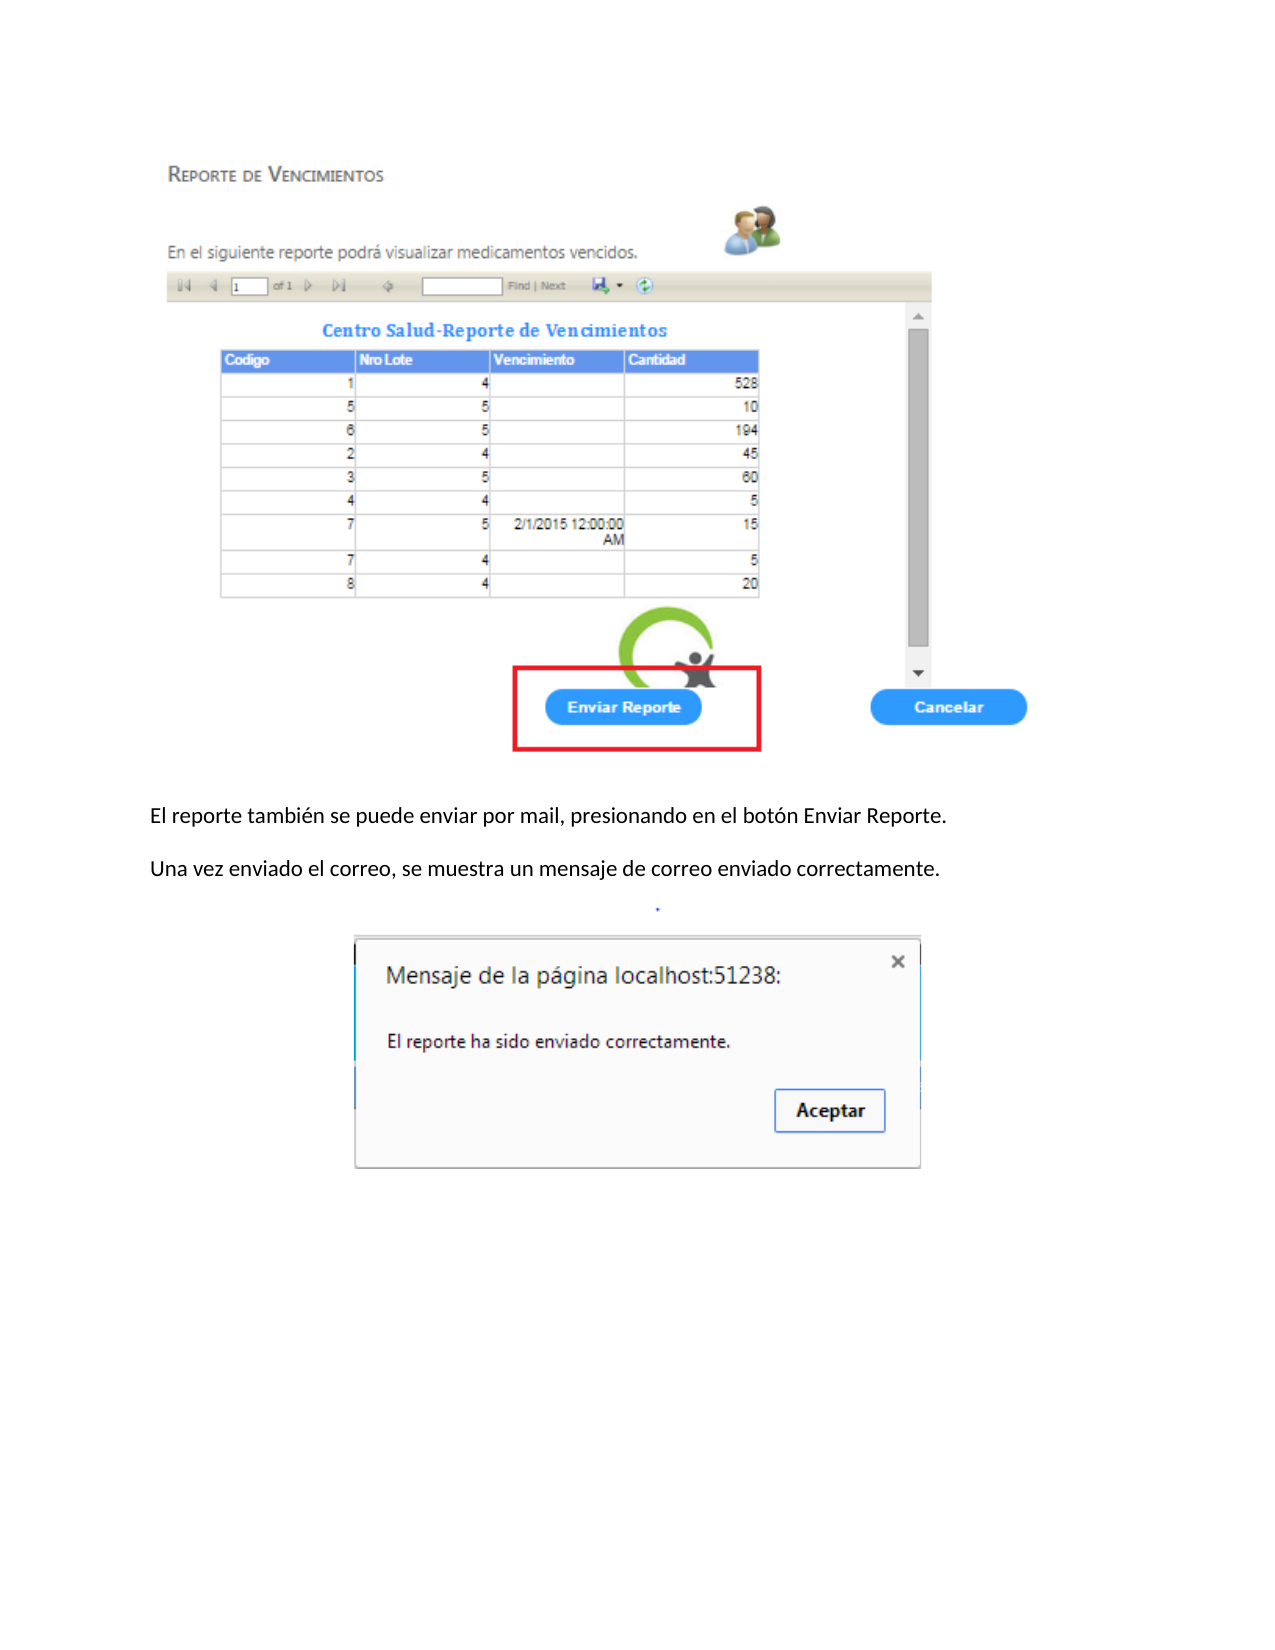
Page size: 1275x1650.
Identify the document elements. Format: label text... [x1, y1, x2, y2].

picture [353, 907, 922, 1169]
text El reporte también se puede enviar por mail, presionando en el botón Enviar Reporte. [150, 802, 1125, 829]
text Una vez enviado el correo, se muestra un mensaje de correo enviado correctamente. [150, 854, 1125, 883]
picture [150, 150, 1079, 777]
